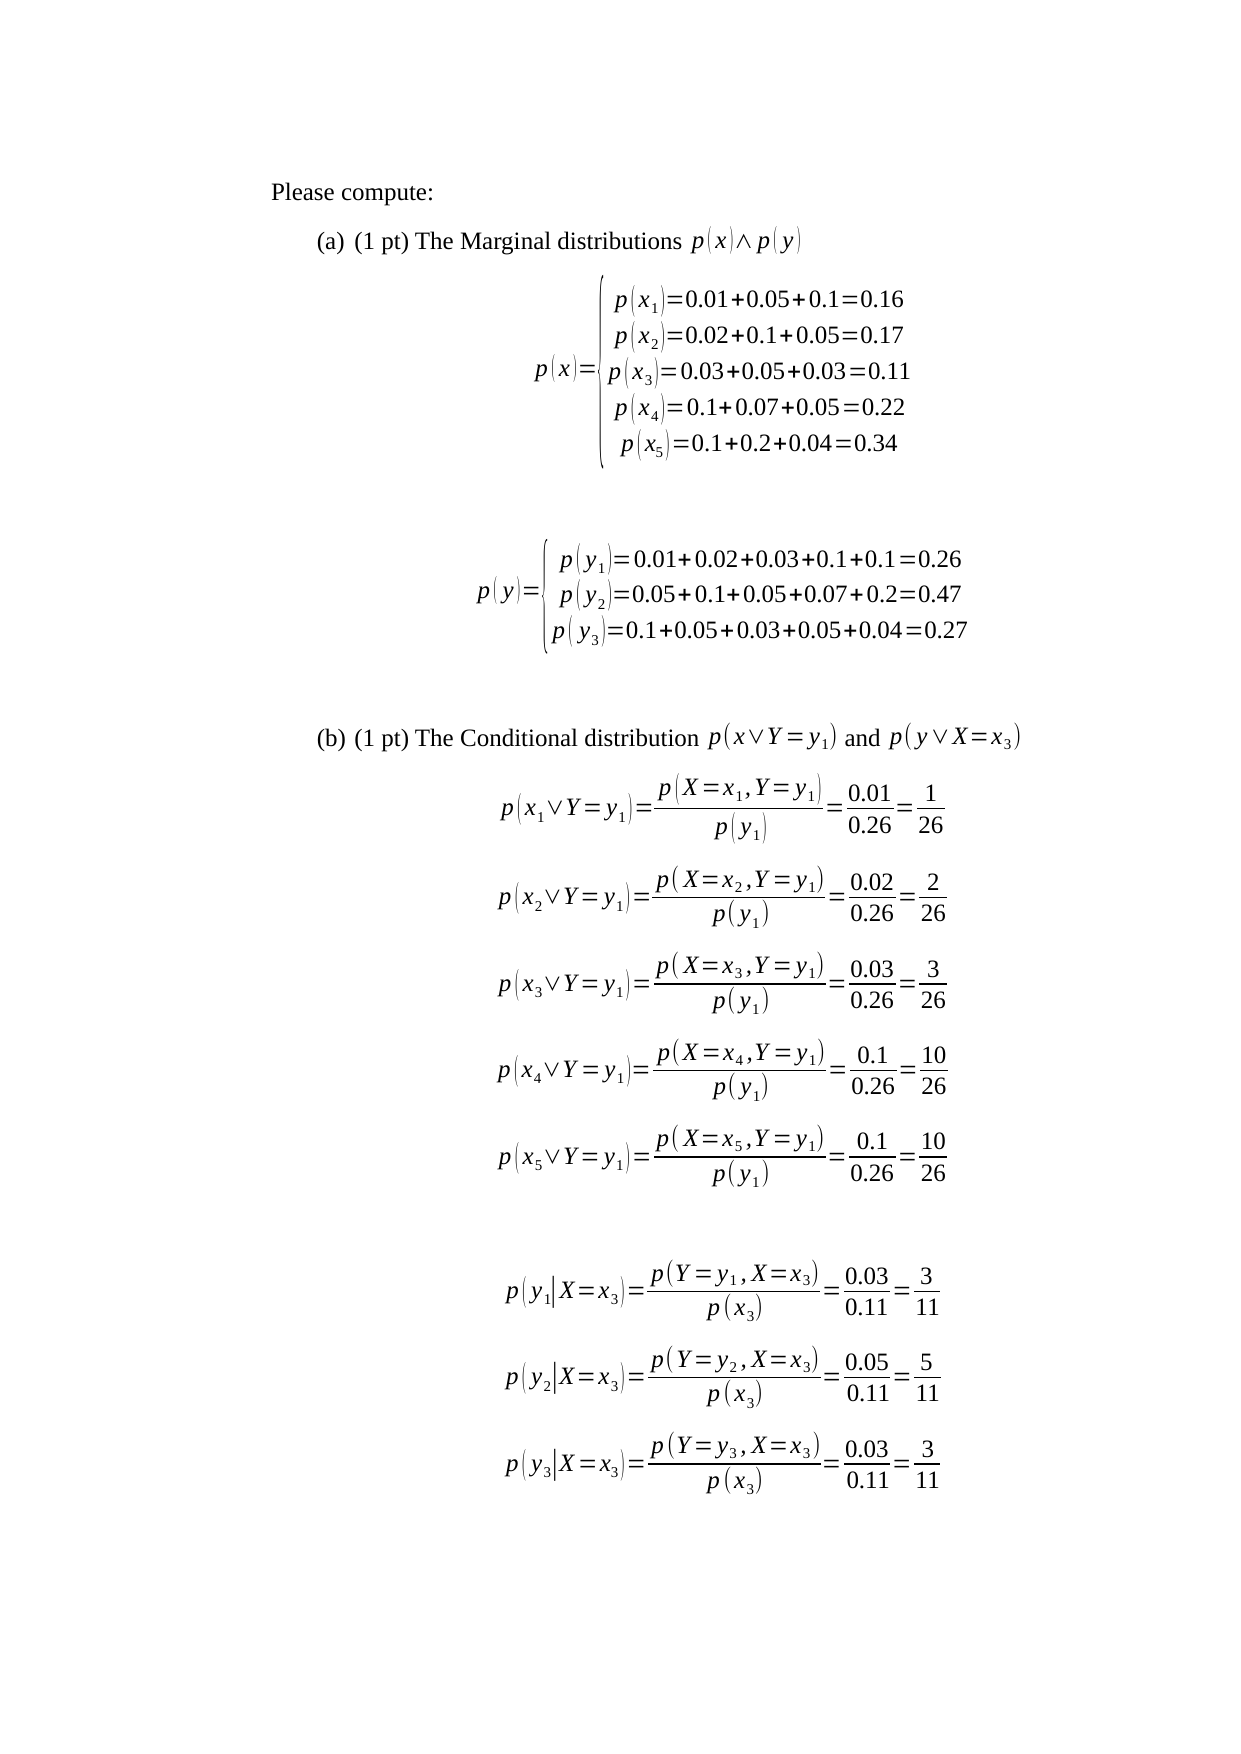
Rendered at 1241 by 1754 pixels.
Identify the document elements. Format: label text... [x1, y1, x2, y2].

list Please compute: [271, 177, 1090, 206]
list (1 pt) The Marginal distributions [317, 225, 1090, 256]
list (1 pt) The Conditional distribution and [317, 721, 1090, 753]
